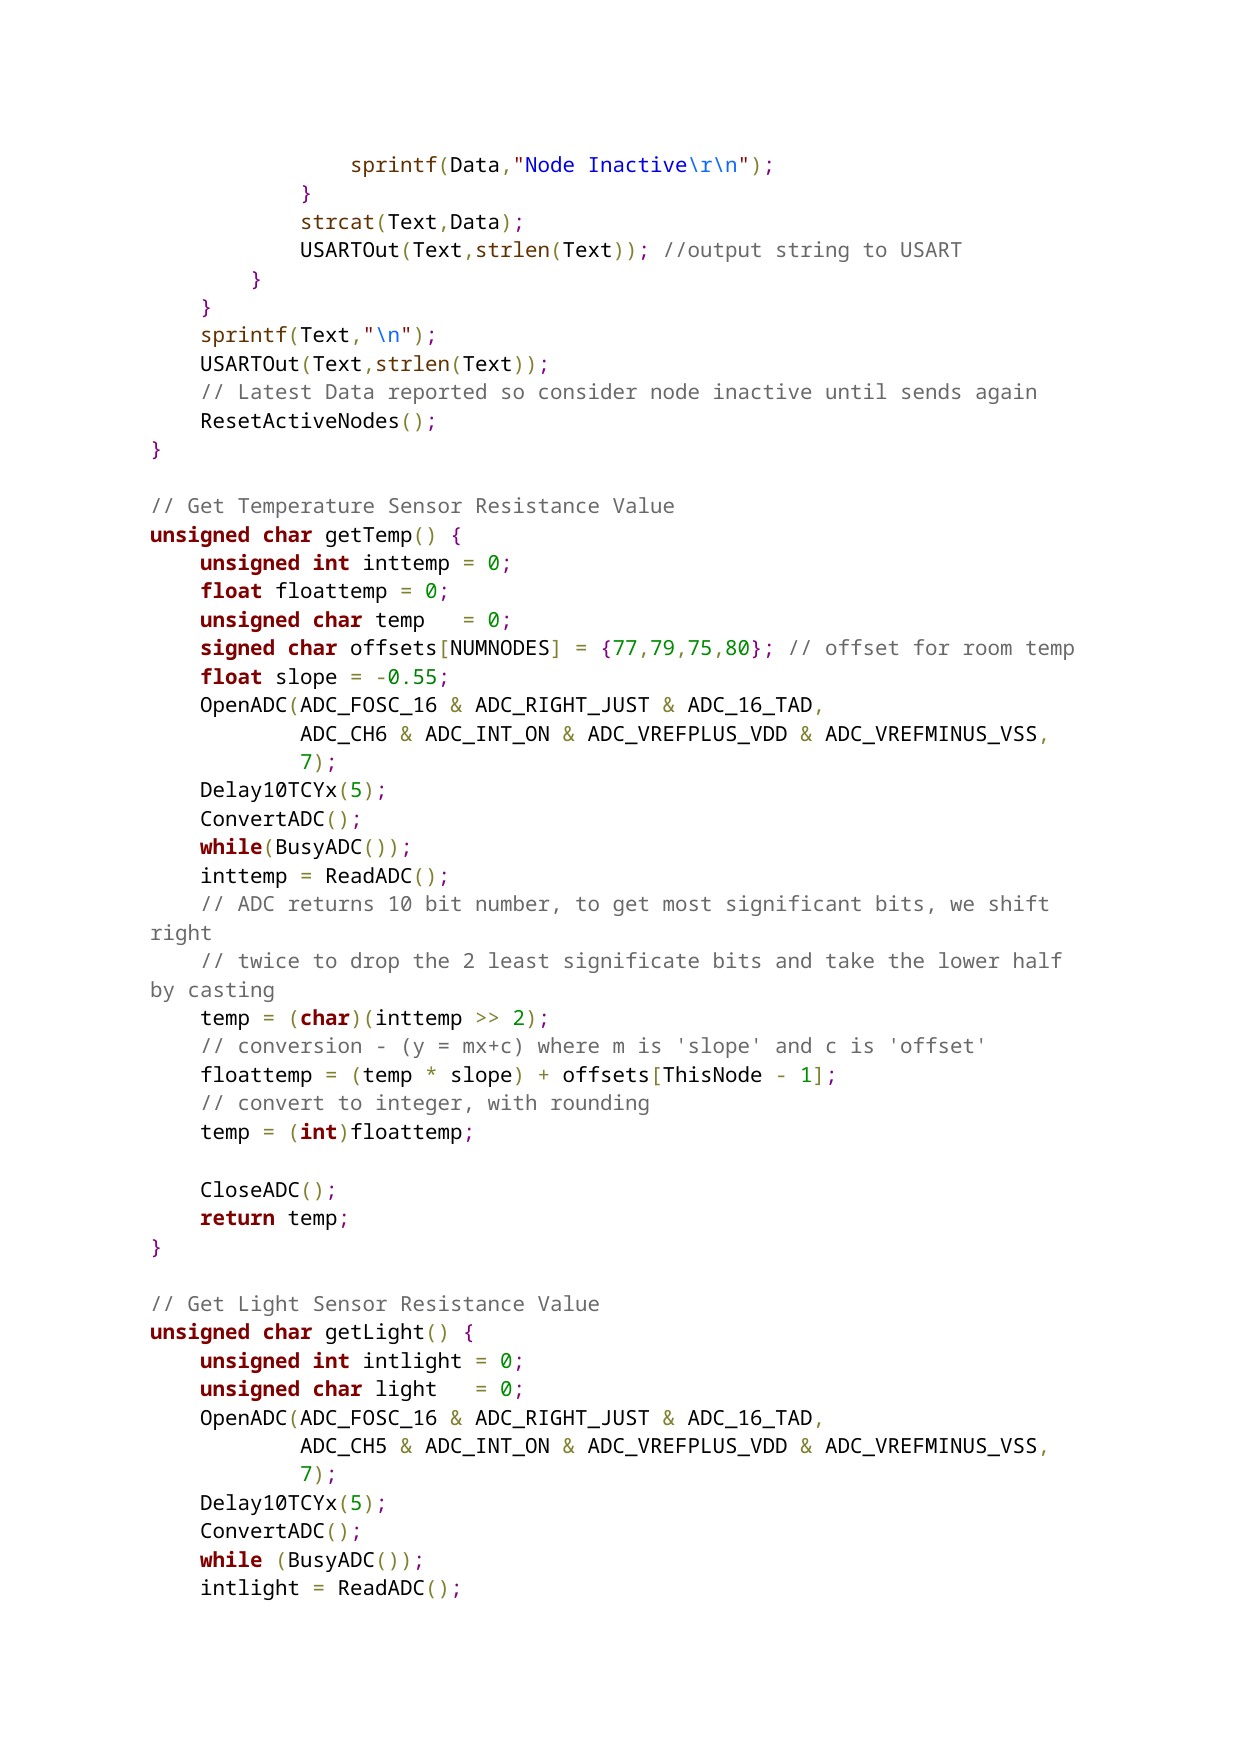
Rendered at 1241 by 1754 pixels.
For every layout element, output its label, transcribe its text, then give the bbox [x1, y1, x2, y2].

text unsigned int inttemp = 0; [150, 548, 1090, 577]
text ConvertADC(); [150, 1516, 1090, 1545]
text ADC_CH5 & ADC_INT_ON & ADC_VREFPLUS_VDD & ADC_VREFMINUS_VSS, [150, 1431, 1090, 1459]
text // convert to integer, with rounding [150, 1088, 1090, 1117]
text Delay10TCYx(5); [150, 1488, 1090, 1516]
text } [150, 434, 1090, 463]
text } [150, 178, 1090, 207]
text Delay10TCYx(5); [150, 776, 1090, 804]
text unsigned int intlight = 0; [150, 1346, 1090, 1374]
text 7); [150, 747, 1090, 776]
text // conversion - (y = mx+c) where m is 'slope' and c is 'offset' [150, 1032, 1090, 1060]
text signed char offsets[NUMNODES] = {77,79,75,80}; // offset for room temp [150, 633, 1090, 662]
text } [150, 264, 1090, 292]
text 7); [150, 1459, 1090, 1488]
text // ADC returns 10 bit number, to get most significant bits, we shift right [150, 889, 1090, 946]
text inttemp = ReadADC(); [150, 861, 1090, 889]
text ResetActiveNodes(); [150, 406, 1090, 434]
text strcat(Text,Data); [150, 207, 1090, 235]
text intlight = ReadADC(); [150, 1573, 1090, 1602]
text } [150, 292, 1090, 321]
text temp = (char)(inttemp >> 2); [150, 1003, 1090, 1032]
text // Get Light Sensor Resistance Value [150, 1289, 1090, 1317]
text sprintf(Text,"\n"); [150, 321, 1090, 349]
text OpenADC(ADC_FOSC_16 & ADC_RIGHT_JUST & ADC_16_TAD, [150, 690, 1090, 719]
text while(BusyADC()); [150, 832, 1090, 861]
text unsigned char getLight() { [150, 1317, 1090, 1346]
text USARTOut(Text,strlen(Text)); //output string to USART [150, 235, 1090, 264]
text } [150, 1232, 1090, 1260]
text // twice to drop the 2 least significate bits and take the lower half by casting [150, 946, 1090, 1003]
text unsigned char temp = 0; [150, 605, 1090, 633]
text ConvertADC(); [150, 804, 1090, 832]
text // Latest Data reported so consider node inactive until sends again [150, 377, 1090, 406]
text // Get Temperature Sensor Resistance Value [150, 491, 1090, 520]
text OpenADC(ADC_FOSC_16 & ADC_RIGHT_JUST & ADC_16_TAD, [150, 1403, 1090, 1431]
text while (BusyADC()); [150, 1545, 1090, 1573]
text USARTOut(Text,strlen(Text)); [150, 349, 1090, 377]
text floattemp = (temp * slope) + offsets[ThisNode - 1]; [150, 1060, 1090, 1088]
text float floattemp = 0; [150, 577, 1090, 605]
text sprintf(Data,"Node Inactive\r\n"); [150, 150, 1090, 178]
text unsigned char light = 0; [150, 1374, 1090, 1403]
text ADC_CH6 & ADC_INT_ON & ADC_VREFPLUS_VDD & ADC_VREFMINUS_VSS, [150, 719, 1090, 747]
text temp = (int)floattemp; [150, 1117, 1090, 1145]
text return temp; [150, 1203, 1090, 1232]
text float slope = -0.55; [150, 662, 1090, 690]
text unsigned char getTemp() { [150, 520, 1090, 548]
text CloseADC(); [150, 1175, 1090, 1203]
